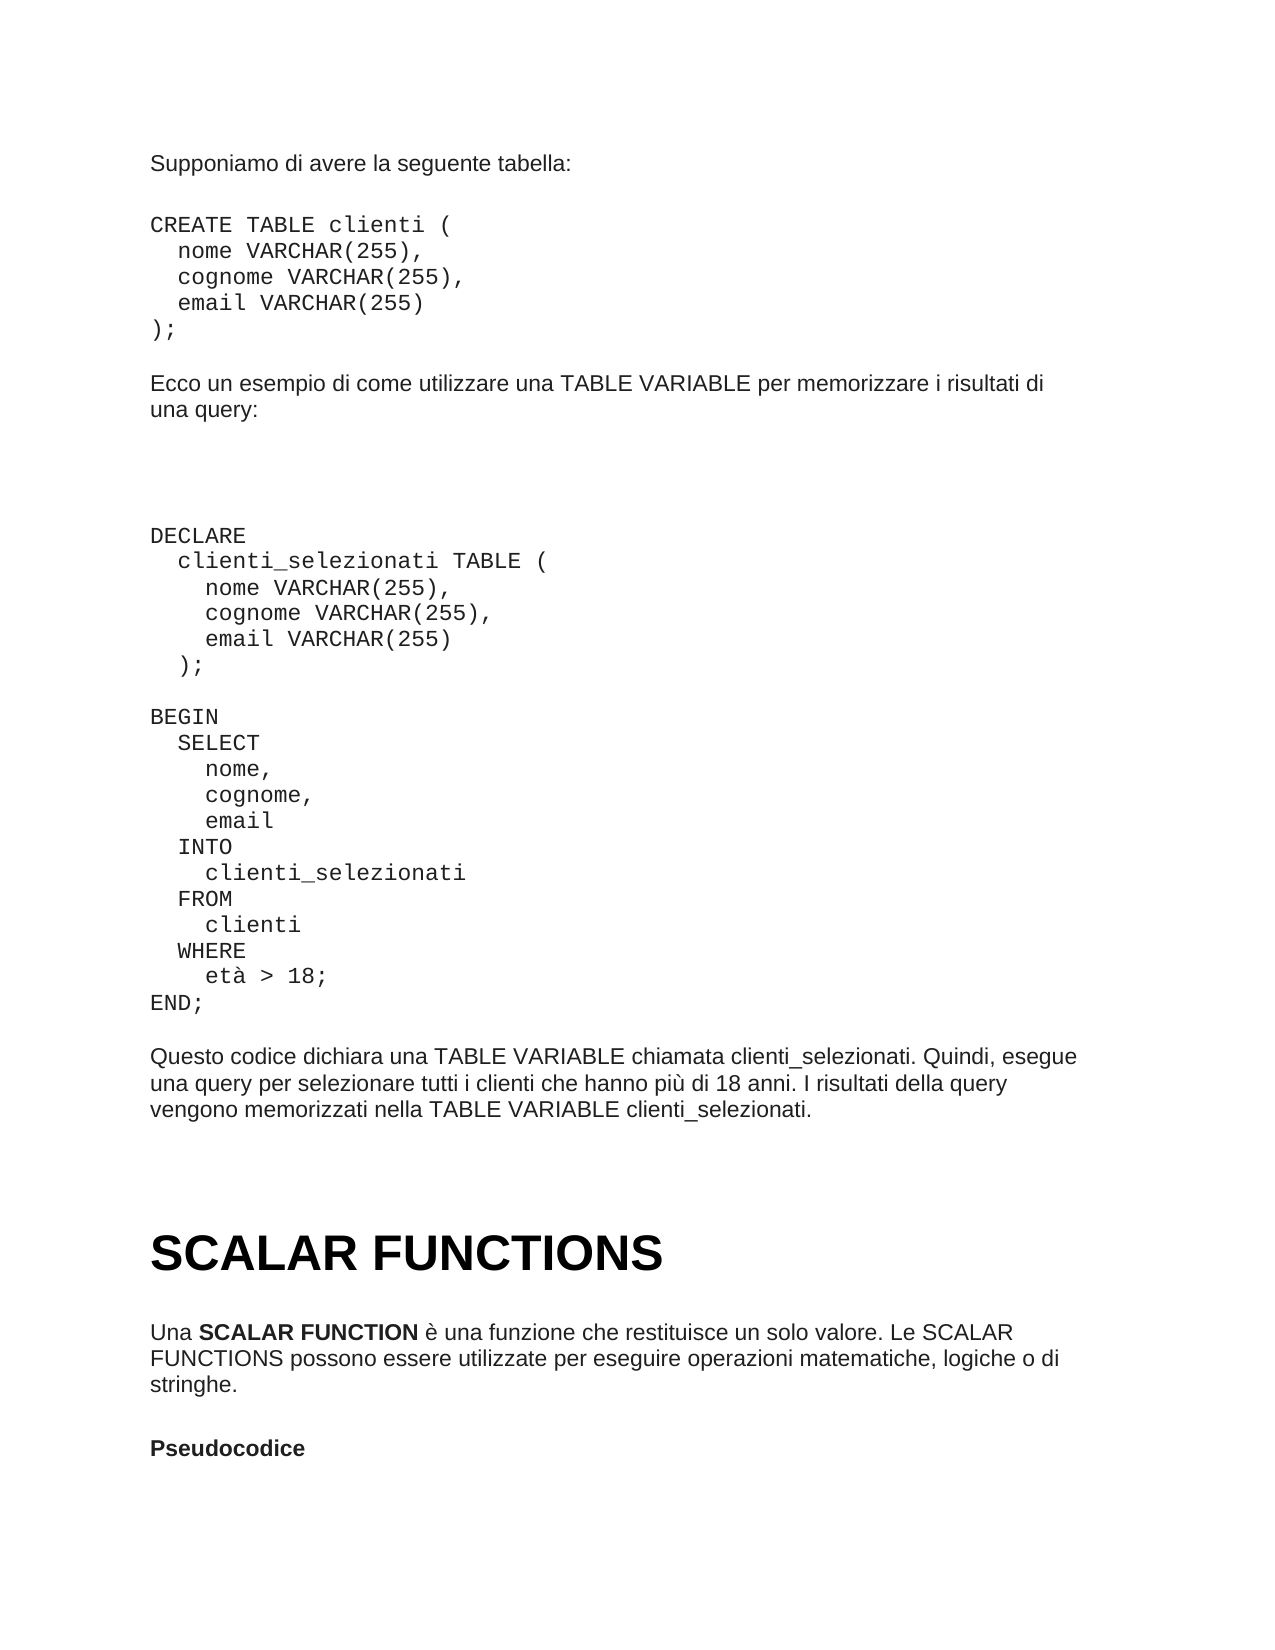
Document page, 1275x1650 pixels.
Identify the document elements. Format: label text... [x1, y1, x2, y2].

text Ecco un esempio di come utilizzare una TABLE VARIABLE per memorizzare i risultati di una query: [150, 370, 1087, 423]
text Supponiamo di avere la seguente tabella: [150, 150, 1087, 176]
text Pseudocodice [150, 1435, 1087, 1461]
text DECLARE clienti_selezionati TABLE ( nome VARCHAR(255), cognome VARCHAR(255), email VARCHAR(255) ); BEGIN SELECT nome, cognome, email INTO clienti_selezionati FROM clienti WHERE età > 18; END; [150, 524, 1087, 1043]
text Una SCALAR FUNCTION è una funzione che restituisce un solo valore. Le SCALAR FUNCTIONS possono essere utilizzate per eseguire operazioni matematiche, logiche o di stringhe. [150, 1318, 1087, 1398]
text CREATE TABLE clienti ( nome VARCHAR(255), cognome VARCHAR(255), email VARCHAR(255) ); [150, 214, 1087, 370]
text Questo codice dichiara una TABLE VARIABLE chiamata clienti_selezionati. Quindi, esegue una query per selezionare tutti i clienti che hanno più di 18 anni. I risultati della query vengono memorizzati nella TABLE VARIABLE clienti_selezionati. [150, 1043, 1087, 1122]
subtitle SCALAR FUNCTIONS [150, 1223, 1087, 1281]
